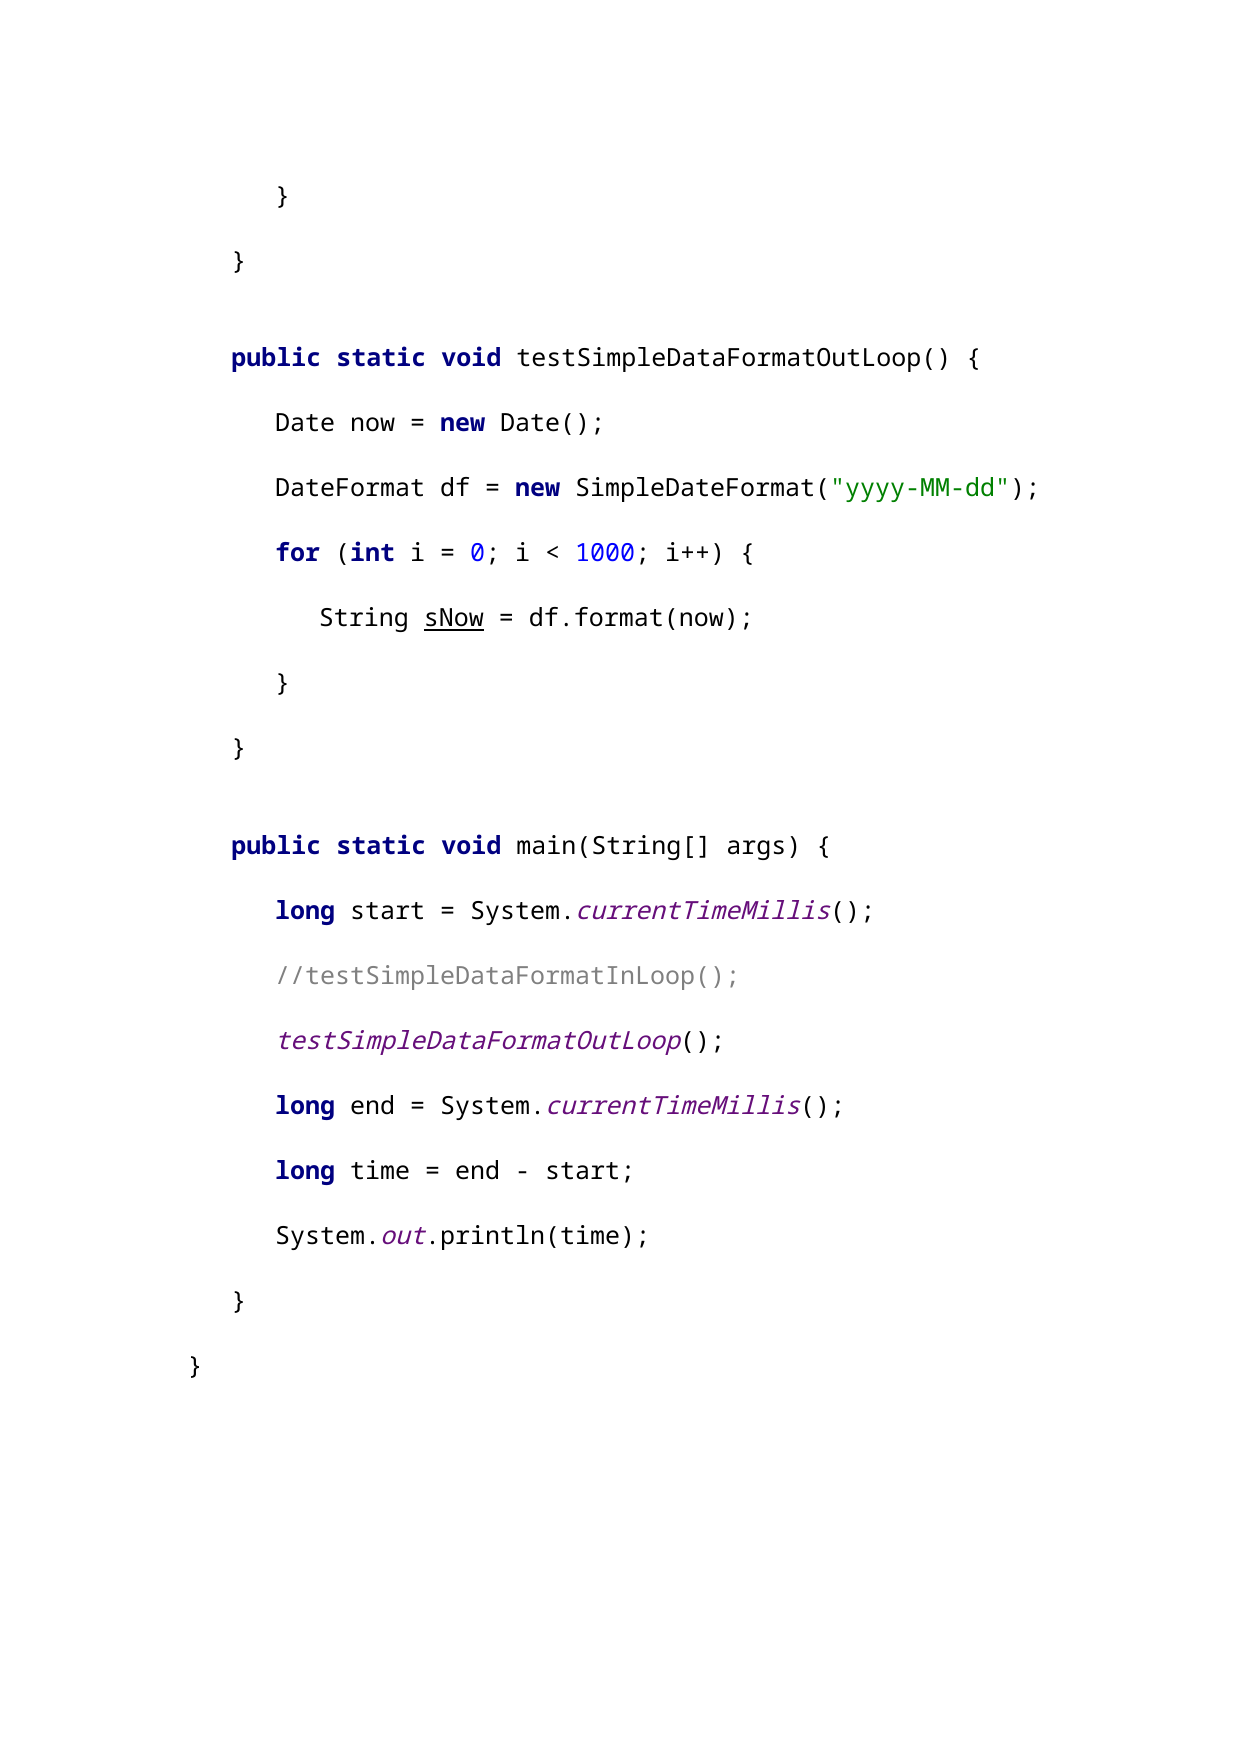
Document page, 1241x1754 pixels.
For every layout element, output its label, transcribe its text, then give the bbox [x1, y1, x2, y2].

text testSimpleDataFormatOutLoop(); [187, 1007, 1053, 1072]
text //testSimpleDataFormatInLoop(); [187, 942, 1053, 1007]
text public static void testSimpleDataFormatOutLoop() { [187, 324, 1053, 389]
text Date now = new Date(); [187, 389, 1053, 454]
text } [187, 714, 1053, 779]
text } [187, 649, 1053, 714]
text long start = System.currentTimeMillis(); [187, 877, 1053, 942]
text } [187, 1332, 1053, 1397]
text String sNow = df.format(now); [187, 584, 1053, 649]
text for (int i = 0; i < 1000; i++) { [187, 519, 1053, 584]
text } [187, 1267, 1053, 1332]
text long end = System.currentTimeMillis(); [187, 1072, 1053, 1137]
text } [187, 162, 1053, 227]
text } [187, 227, 1053, 292]
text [187, 454, 1053, 519]
text public static void main(String[] args) { [187, 812, 1053, 877]
text long time = end - start; [187, 1137, 1053, 1202]
text System.out.println(time); [187, 1202, 1053, 1267]
